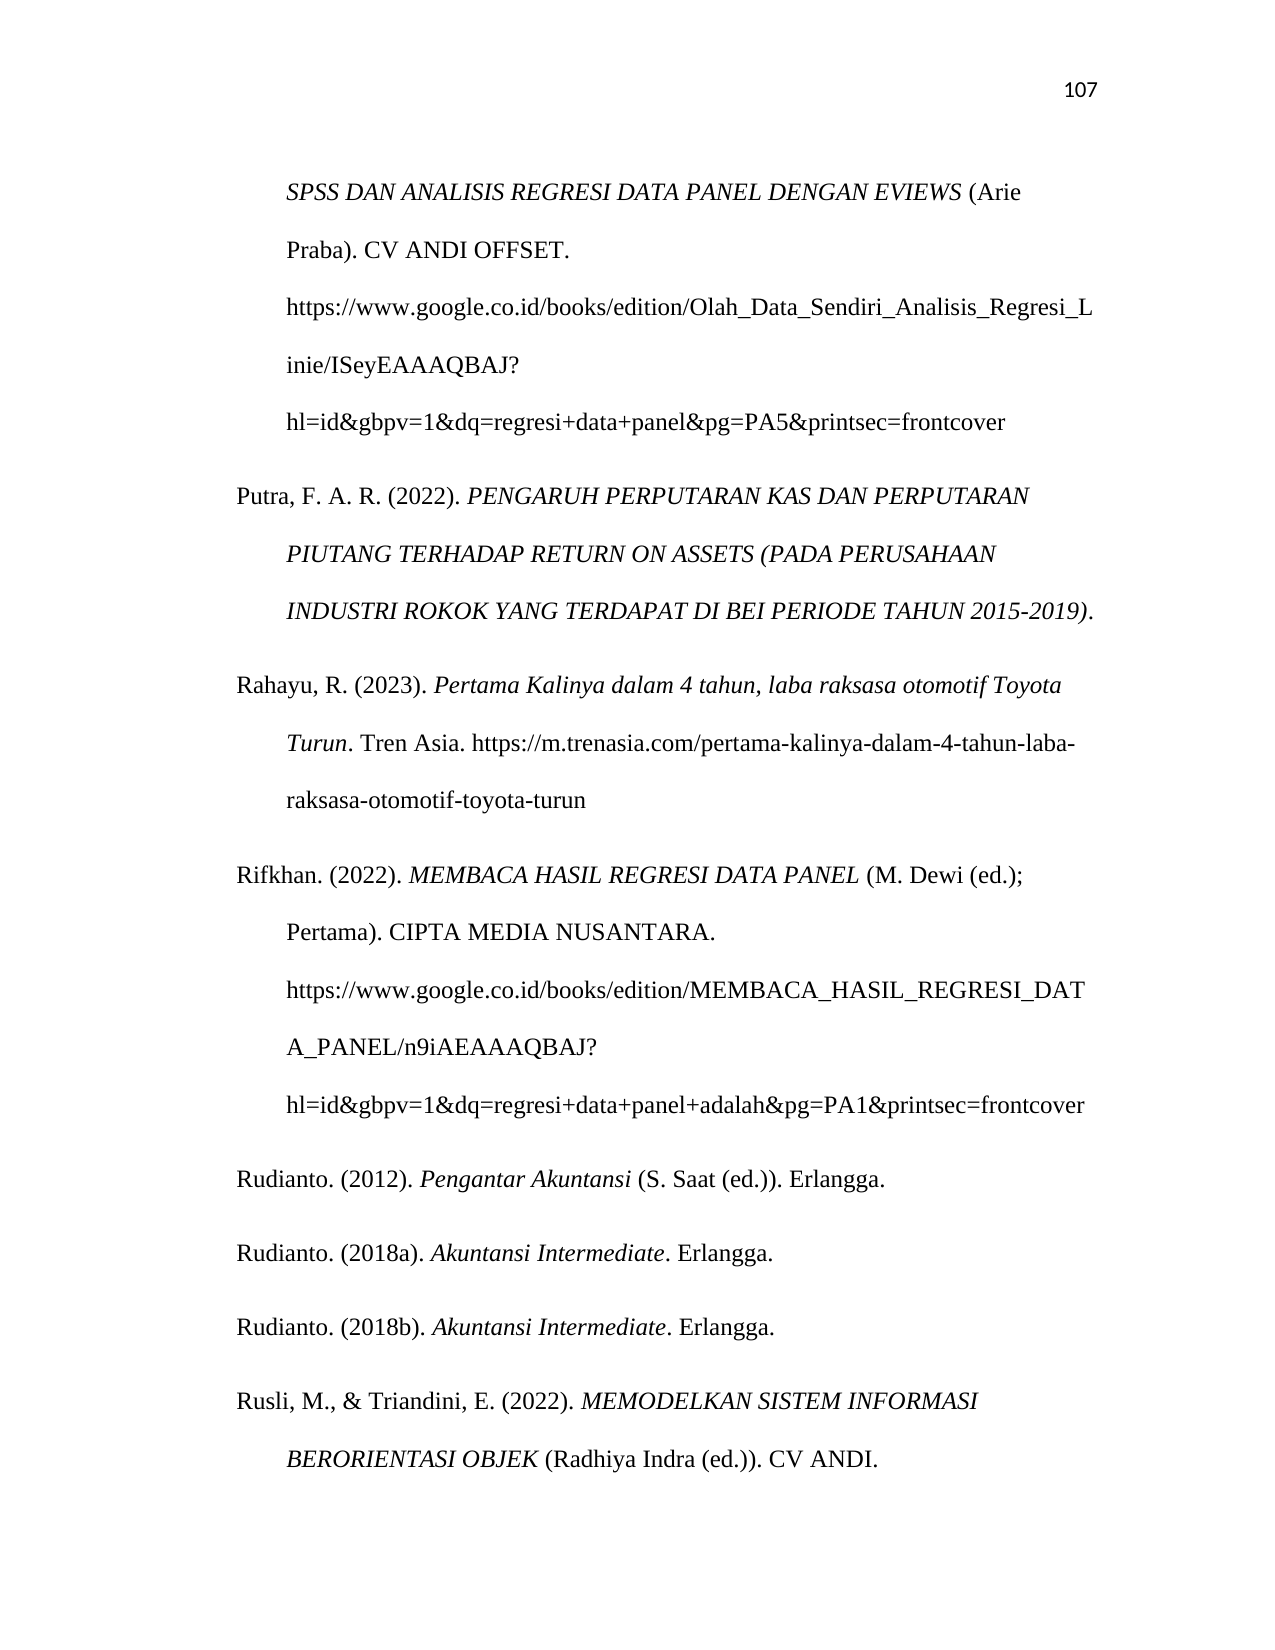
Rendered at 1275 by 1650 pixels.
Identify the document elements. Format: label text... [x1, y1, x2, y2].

text Putra, F. A. R. (2022). PENGARUH PERPUTARAN KAS DAN PERPUTARAN PIUTANG TERHADAP RETURN ON ASSETS (PADA PERUSAHAAN INDUSTRI ROKOK YANG TERDAPAT DI BEI PERIODE TAHUN 2015-2019). [236, 481, 1098, 625]
text Rudianto. (2018a). Akuntansi Intermediate. Erlangga. [236, 1238, 1098, 1267]
text Rudianto. (2018b). Akuntansi Intermediate. Erlangga. [236, 1312, 1098, 1341]
text Rudianto. (2012). Pengantar Akuntansi (S. Saat (ed.)). Erlangga. [236, 1164, 1098, 1193]
text Rifkhan. (2022). MEMBACA HASIL REGRESI DATA PANEL (M. Dewi (ed.); Pertama). CIPTA MEDIA NUSANTARA. https://www.google.co.id/books/edition/MEMBACA_HASIL_REGRESI_DATA_PANEL/n9iAEAAAQBAJ?hl=id&gbpv=1&dq=regresi+data+panel+adalah&pg=PA1&printsec=frontcover [236, 860, 1098, 1118]
text Rahayu, R. (2023). Pertama Kalinya dalam 4 tahun, laba raksasa otomotif Toyota Turun. Tren Asia. https://m.trenasia.com/pertama-kalinya-dalam-4-tahun-laba-raksasa-otomotif-toyota-turun [236, 671, 1098, 814]
